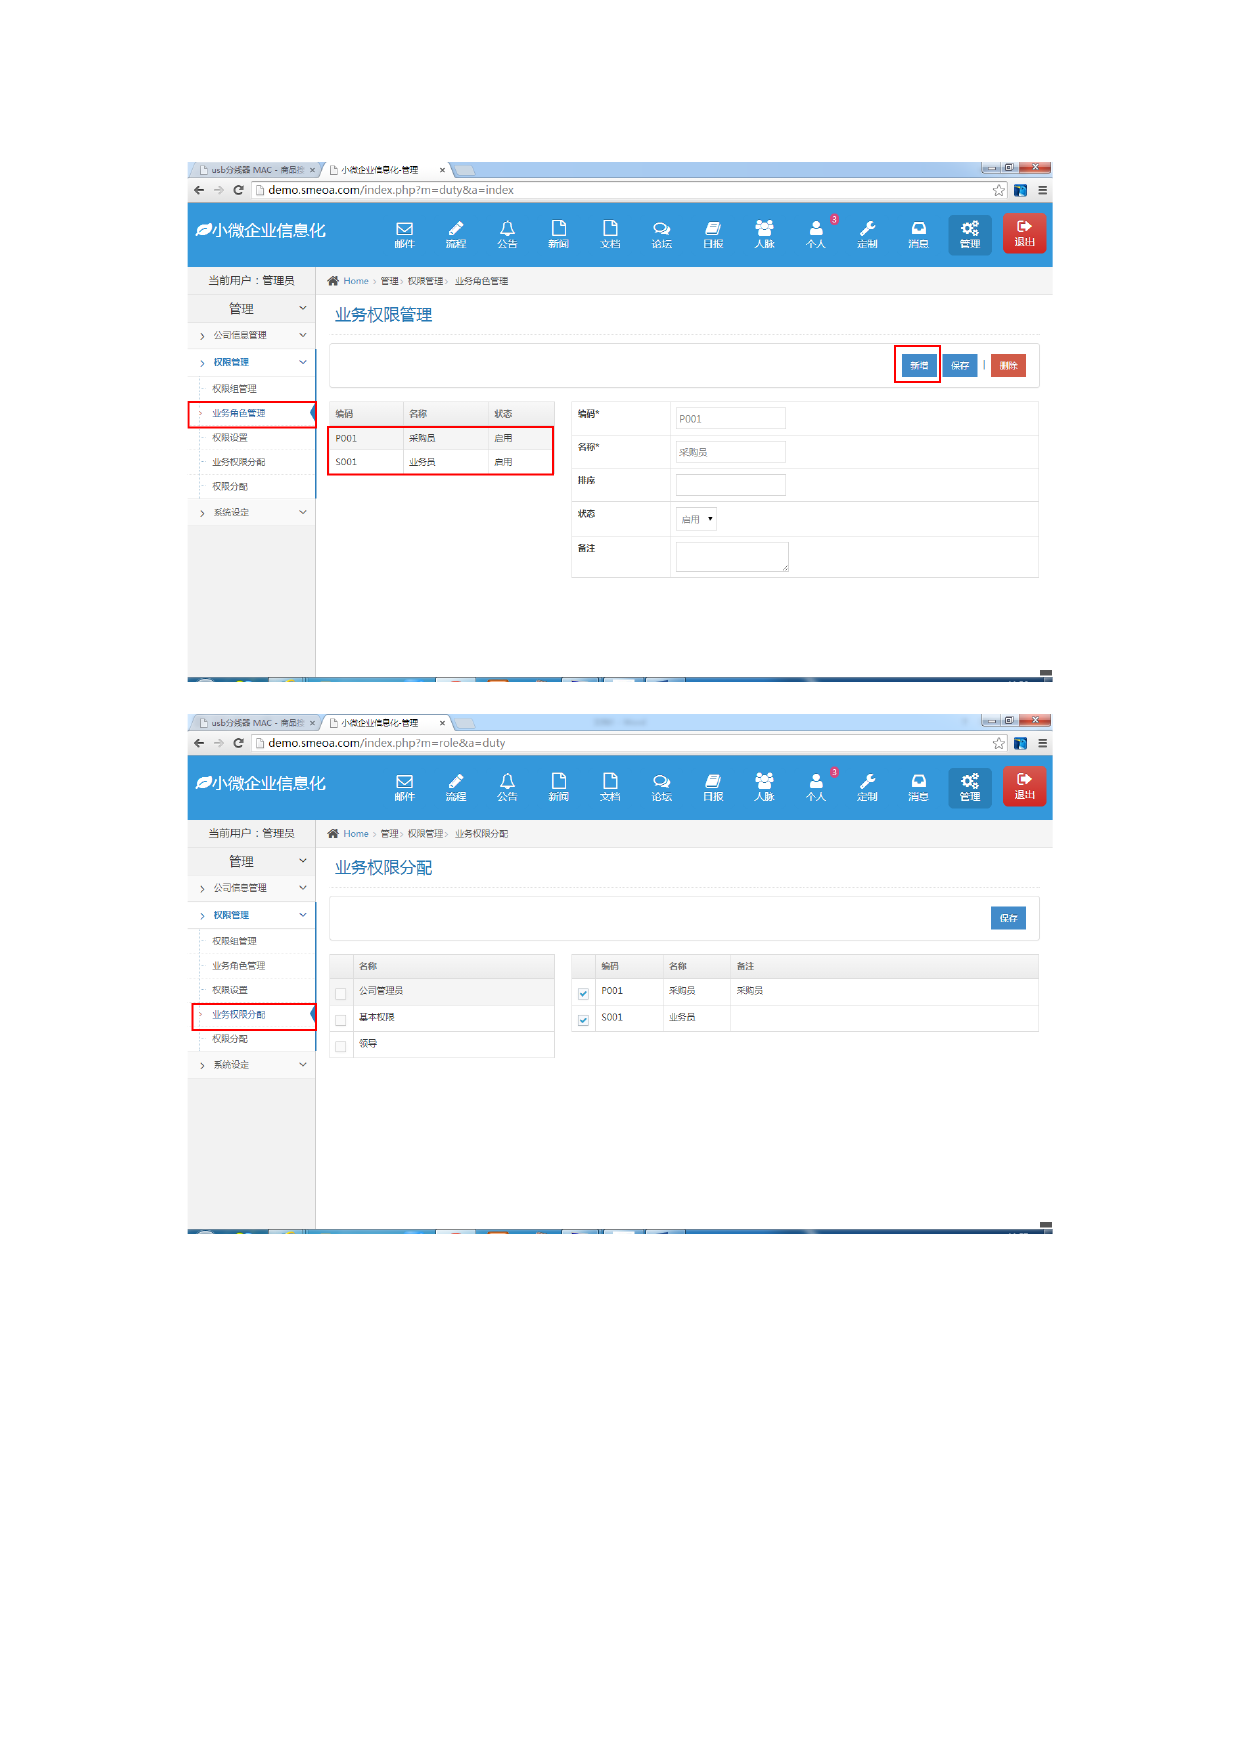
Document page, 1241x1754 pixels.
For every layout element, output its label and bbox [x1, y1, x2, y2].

picture [187, 714, 1053, 1234]
picture [187, 162, 1053, 682]
